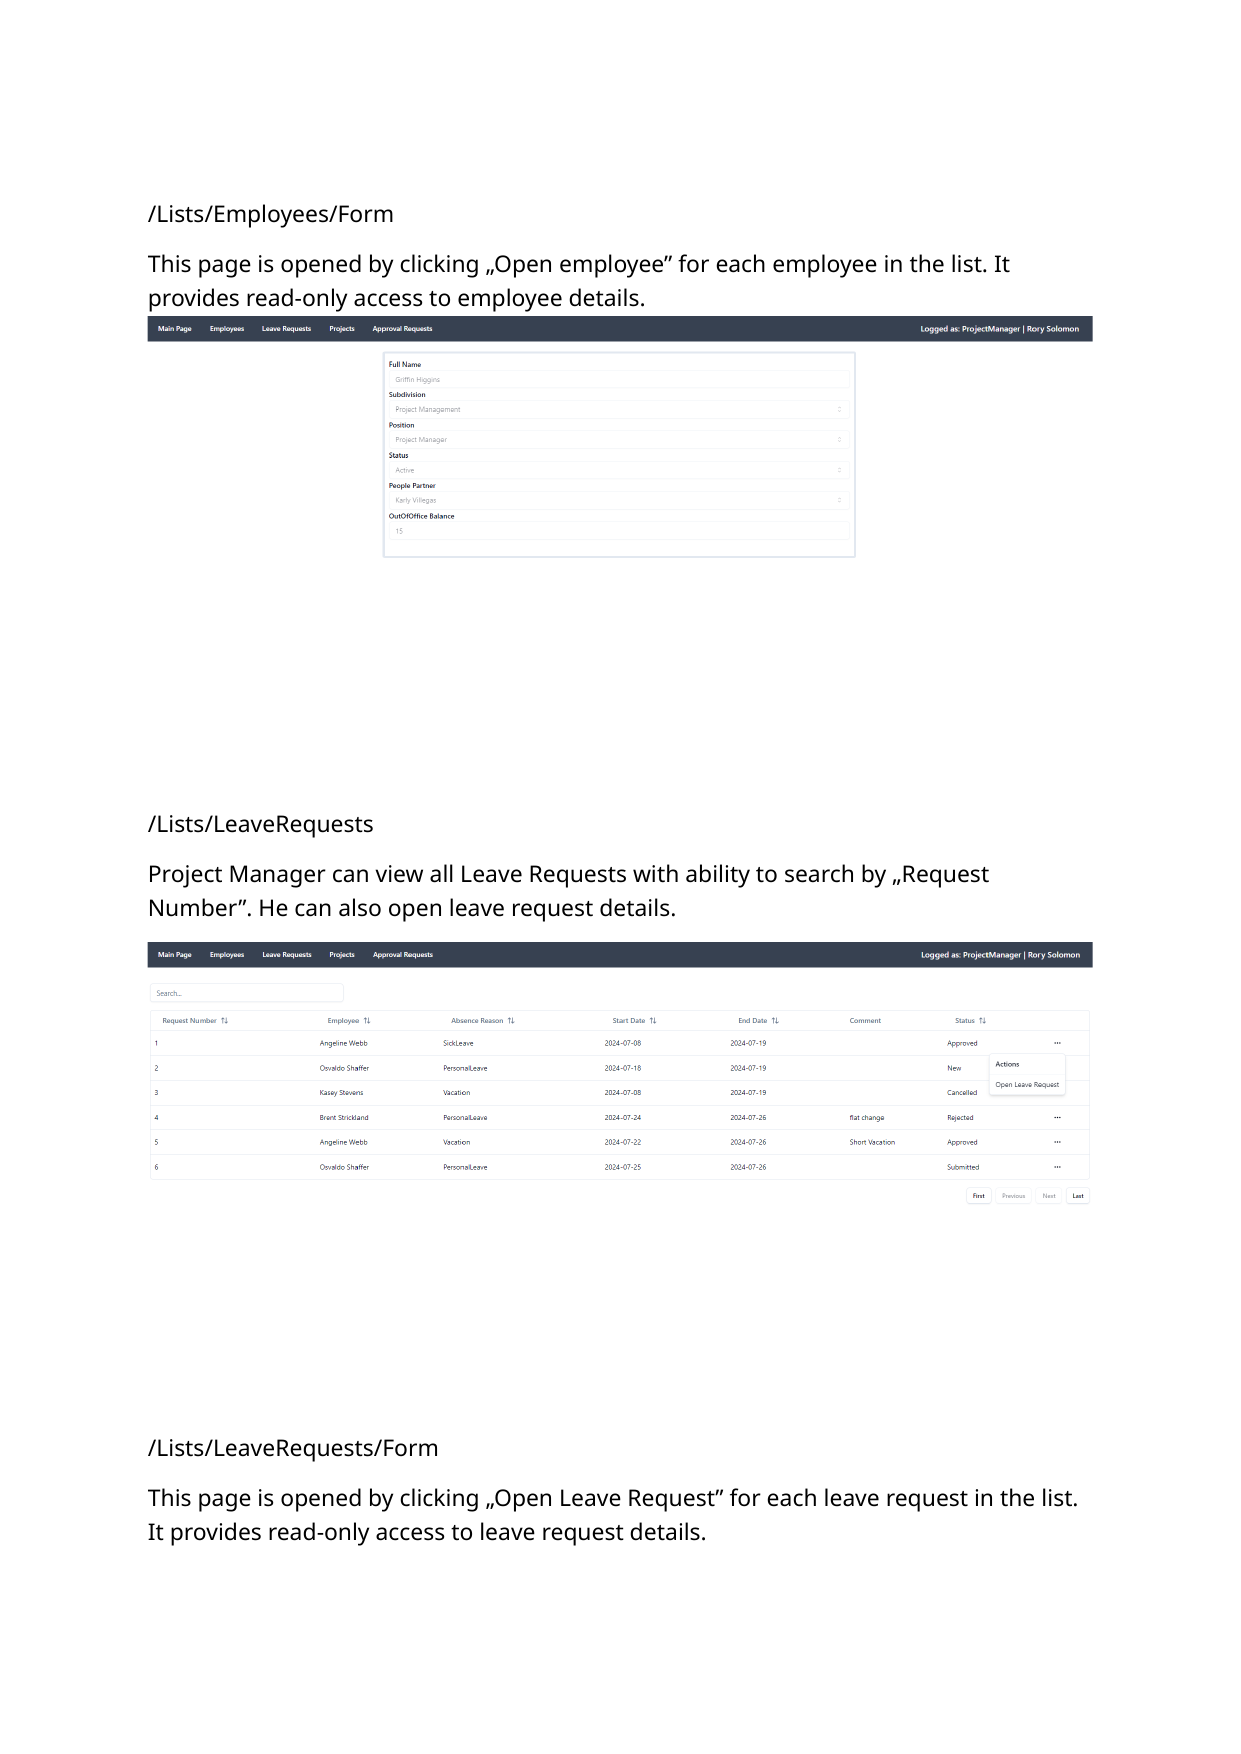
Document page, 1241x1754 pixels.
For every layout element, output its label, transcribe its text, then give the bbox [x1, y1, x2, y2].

text /Lists/LeaveRequests/Form [148, 1432, 1093, 1463]
text This page is opened by clicking „Open employee” for each employee in the list. It provides read-only access to employee details. [148, 248, 1093, 316]
text /Lists/Employees/Form [148, 198, 1093, 229]
text /Lists/LeaveRequests [148, 808, 1093, 839]
picture [147, 316, 1093, 789]
picture [147, 942, 1093, 1413]
text This page is opened by clicking „Open Leave Request” for each leave request in the list. It provides read-only access to leave request details. [148, 1482, 1093, 1547]
text Project Manager can view all Leave Requests with ability to search by „Request Number”. He can also open leave request details. [148, 858, 1093, 923]
